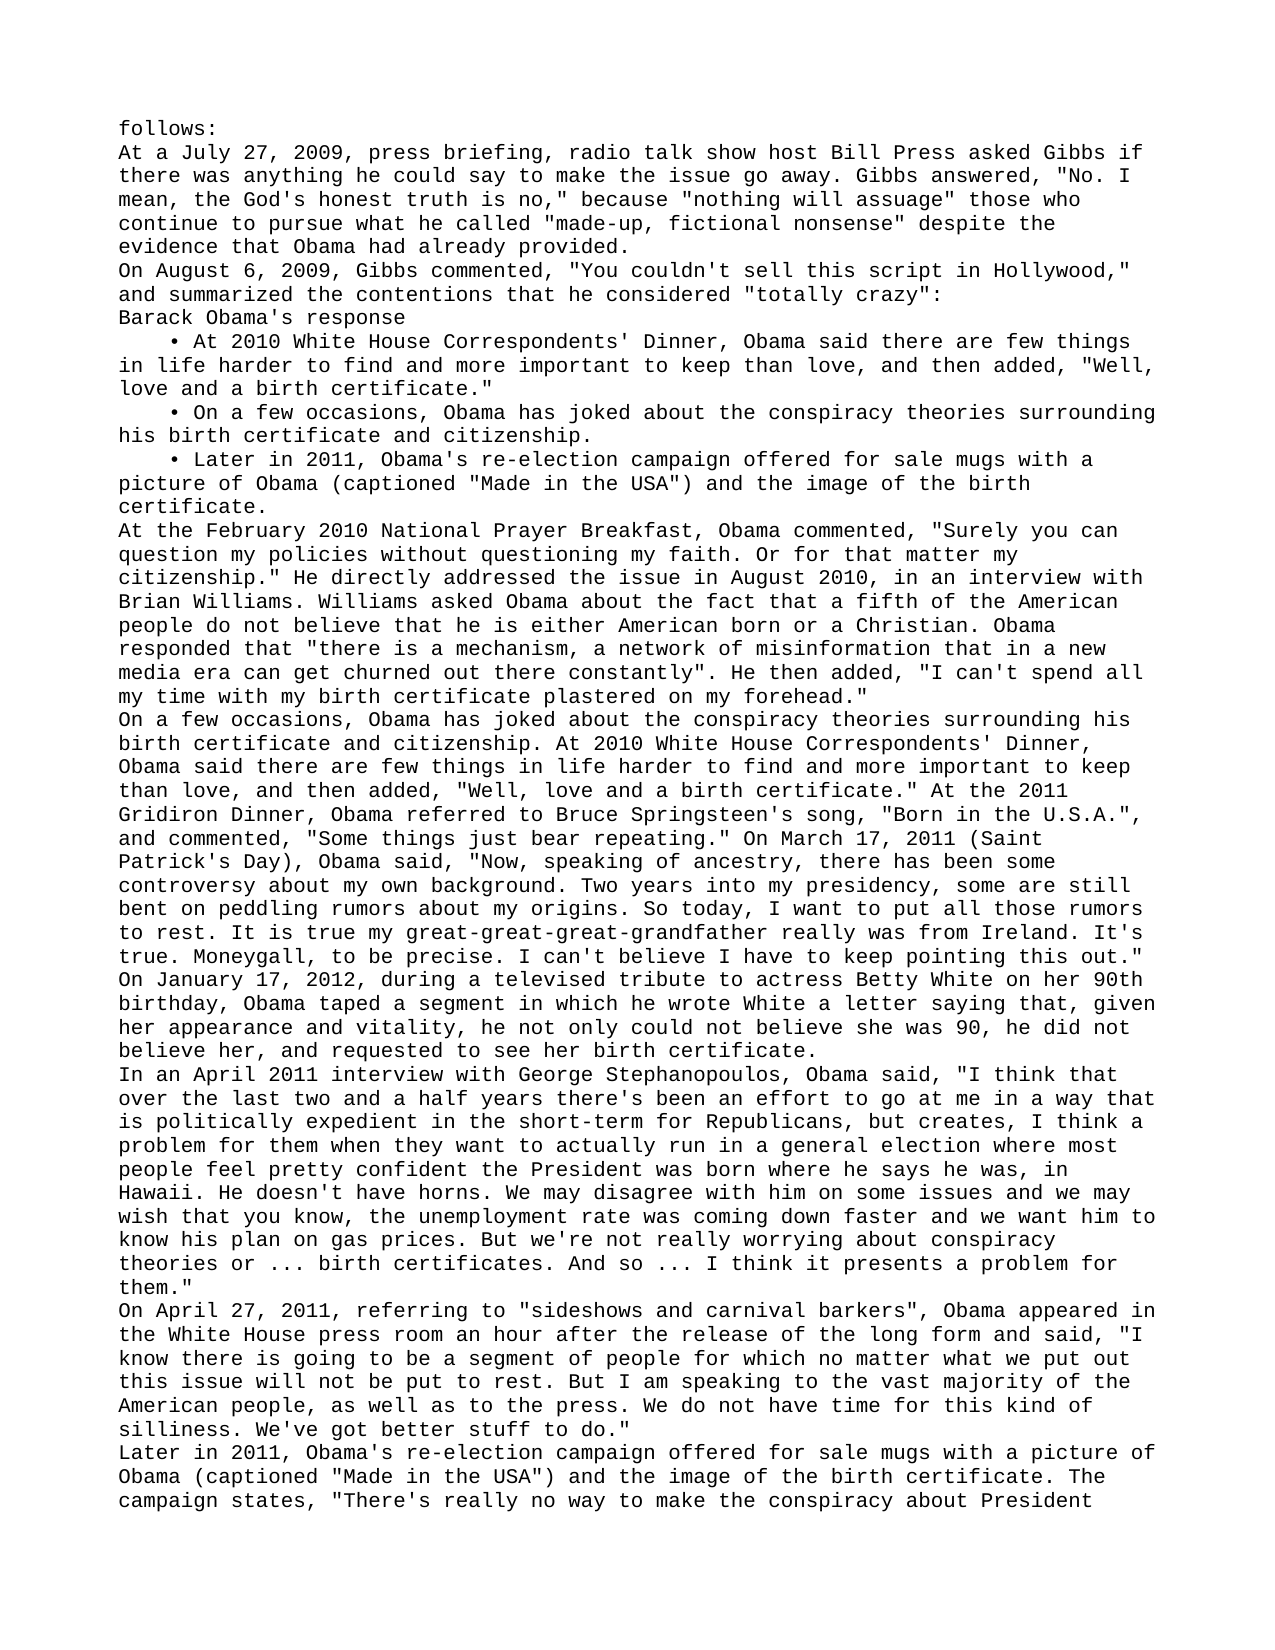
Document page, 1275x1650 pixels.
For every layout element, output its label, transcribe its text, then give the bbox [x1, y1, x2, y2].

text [118, 118, 1157, 142]
text At a July 27, 2009, press briefing, radio talk show host Bill Press asked Gibbs if there was anything he could say to make the issue go away. Gibbs answered, "No. I mean, the God's honest truth is no," because "nothing will assuage" those who continue to pursue what he called "made-up, fictional nonsense" despite the evidence that Obama had already provided. [118, 142, 1157, 260]
text At the February 2010 National Prayer Breakfast, Obama commented, "Surely you can question my policies without questioning my faith. Or for that matter my citizenship." He directly addressed the issue in August 2010, in an interview with Brian Williams. Williams asked Obama about the fact that a fifth of the American people do not believe that he is either American born or a Christian. Obama responded that "there is a mechanism, a network of misinformation that in a new media era can get churned out there constantly". He then added, "I can't spend all my time with my birth certificate plastered on my forehead." [118, 520, 1157, 709]
text On a few occasions, Obama has joked about the conspiracy theories surrounding his birth certificate and citizenship. At 2010 White House Correspondents' Dinner, Obama said there are few things in life harder to find and more important to keep than love, and then added, "Well, love and a birth certificate." At the 2011 Gridiron Dinner, Obama referred to Bruce Springsteen's song, "Born in the U.S.A.", and commented, "Some things just bear repeating." On March 17, 2011 (Saint Patrick's Day), Obama said, "Now, speaking of ancestry, there has been some controversy about my own background. Two years into my presidency, some are still bent on peddling rumors about my origins. So today, I want to put all those rumors to rest. It is true my great-great-great-grandfather really was from Ireland. It's true. Moneygall, to be precise. I can't believe I have to keep pointing this out." On January 17, 2012, during a televised tribute to actress Betty White on her 90th birthday, Obama taped a segment in which he wrote White a letter saying that, given her appearance and vitality, he not only could not believe she was 90, he did not believe her, and requested to see her birth certificate. [118, 709, 1157, 1064]
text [118, 1442, 1157, 1513]
text • At 2010 White House Correspondents' Dinner, Obama said there are few things in life harder to find and more important to keep than love, and then added, "Well, love and a birth certificate." [118, 331, 1157, 402]
text On April 27, 2011, referring to "sideshows and carnival barkers", Obama appeared in the White House press room an hour after the release of the long form and said, "I know there is going to be a segment of people for which no matter what we put out this issue will not be put to rest. But I am speaking to the vast majority of the American people, as well as to the press. We do not have time for this kind of silliness. We've got better stuff to do." [118, 1300, 1157, 1442]
text • On a few occasions, Obama has joked about the conspiracy theories surrounding his birth certificate and citizenship. [118, 402, 1157, 449]
text • Later in 2011, Obama's re-election campaign offered for sale mugs with a picture of Obama (captioned "Made in the USA") and the image of the birth certificate. [118, 449, 1157, 520]
text In an April 2011 interview with George Stephanopoulos, Obama said, "I think that over the last two and a half years there's been an effort to go at me in a way that is politically expedient in the short-term for Republicans, but creates, I think a problem for them when they want to actually run in a general election where most people feel pretty confident the President was born where he says he was, in Hawaii. He doesn't have horns. We may disagree with him on some issues and we may wish that you know, the unemployment rate was coming down faster and we want him to know his plan on gas prices. But we're not really worrying about conspiracy theories or ... birth certificates. And so ... I think it presents a problem for them." [118, 1064, 1157, 1300]
text On August 6, 2009, Gibbs commented, "You couldn't sell this script in Hollywood," and summarized the contentions that he considered "totally crazy": [118, 260, 1157, 307]
text Barack Obama's response [118, 307, 1157, 331]
